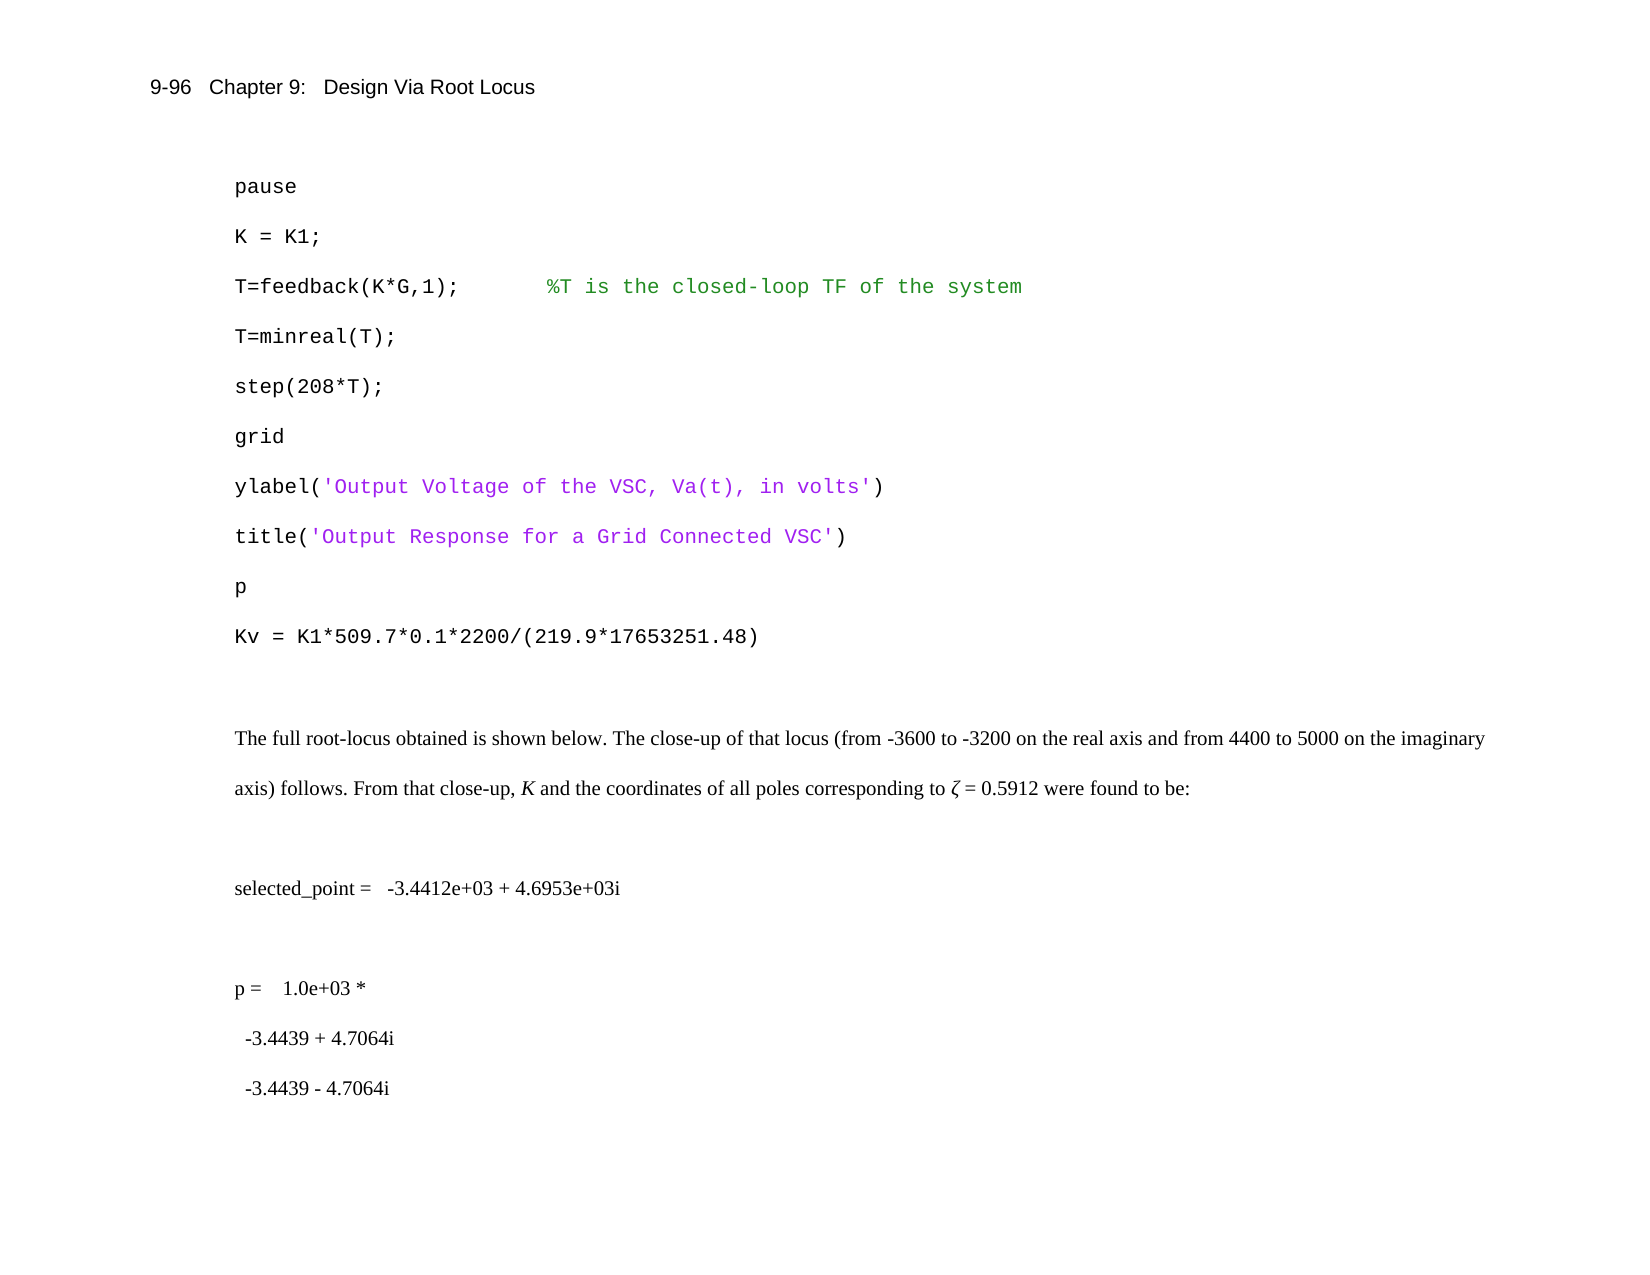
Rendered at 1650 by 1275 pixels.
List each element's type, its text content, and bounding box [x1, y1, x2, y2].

text p = 1.0e+03 * [234, 950, 1500, 1000]
text -3.4439 + 4.7064i [234, 1000, 1500, 1050]
text step(208*T); [234, 350, 1500, 400]
text pause [234, 150, 1500, 200]
text K = K1; [234, 200, 1500, 250]
text ylabel('Output Voltage of the VSC, Va(t), in volts') [234, 450, 1500, 500]
text selected_point = -3.4412e+03 + 4.6953e+03i [234, 850, 1500, 900]
text Kv = K1*509.7*0.1*2200/(219.9*17653251.48) [234, 600, 1500, 650]
text p [234, 550, 1500, 600]
text The full root-locus obtained is shown below. The close-up of that locus (from -3600 to -3200 on the real axis and from 4400 to 5000 on the imaginary axis) follows. From that close-up, K and the coordinates of all poles corresponding to ζ = 0.5912 were found to be: [234, 700, 1500, 800]
text T=minreal(T); [234, 300, 1500, 350]
text T=feedback(K*G,1); %T is the closed-loop TF of the system [234, 250, 1500, 300]
text -3.4439 - 4.7064i [234, 1050, 1500, 1100]
text grid [234, 400, 1500, 450]
text title('Output Response for a Grid Connected VSC') [234, 500, 1500, 550]
